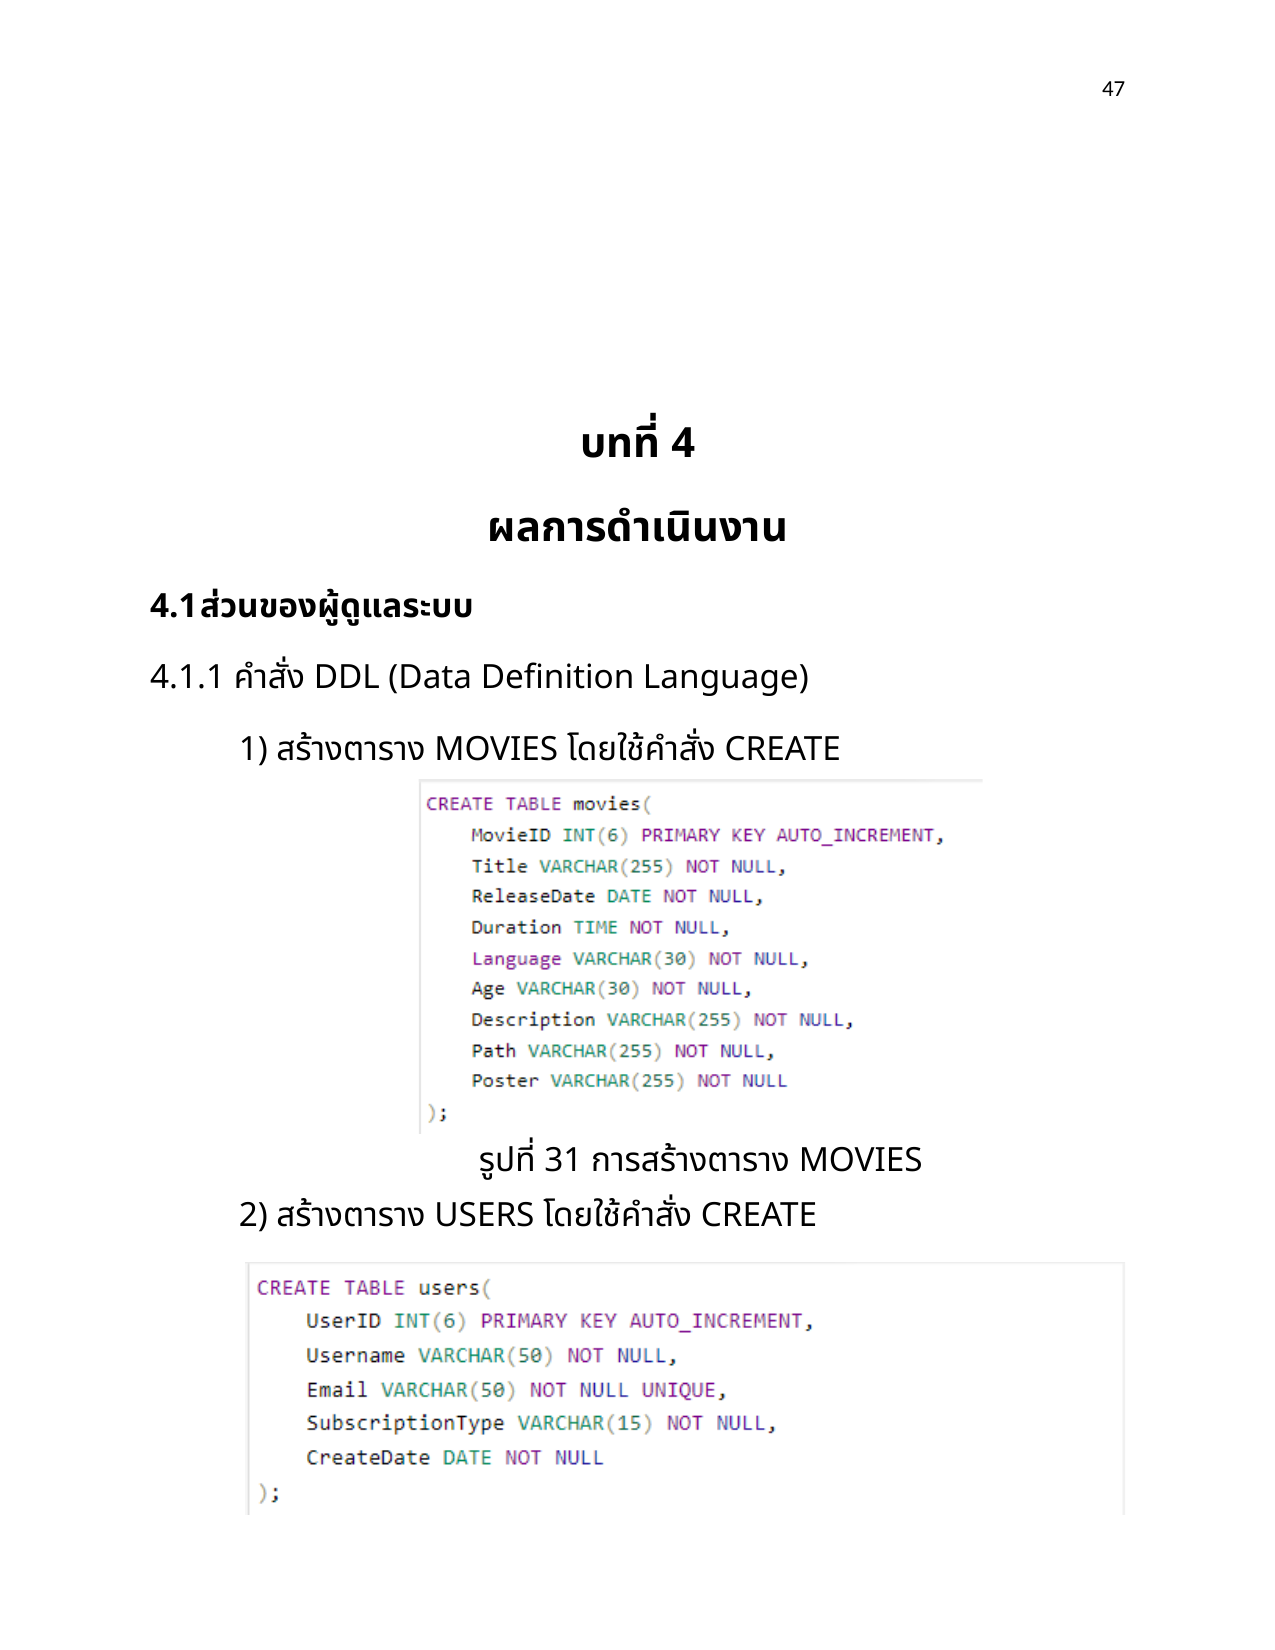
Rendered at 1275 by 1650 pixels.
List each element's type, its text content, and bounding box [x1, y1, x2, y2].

text 4.1.1 คำสั่ง DDL (Data Definition Language) [150, 653, 1125, 704]
text ผลการดำเนินงาน [150, 497, 1125, 560]
list ส่วนของผู้ดูแลระบบ [150, 582, 1125, 633]
list สร้างตาราง MOVIES โดยใช้คำสั่ง CREATE [239, 724, 1125, 775]
picture [245, 1262, 1125, 1515]
text บทที่ 4 [150, 412, 1125, 476]
list รูปที่ 31 การสร้างตาราง MOVIES [276, 1136, 1125, 1187]
picture [418, 779, 983, 1134]
list สร้างตาราง USERS โดยใช้คำสั่ง CREATE [239, 1191, 1125, 1241]
